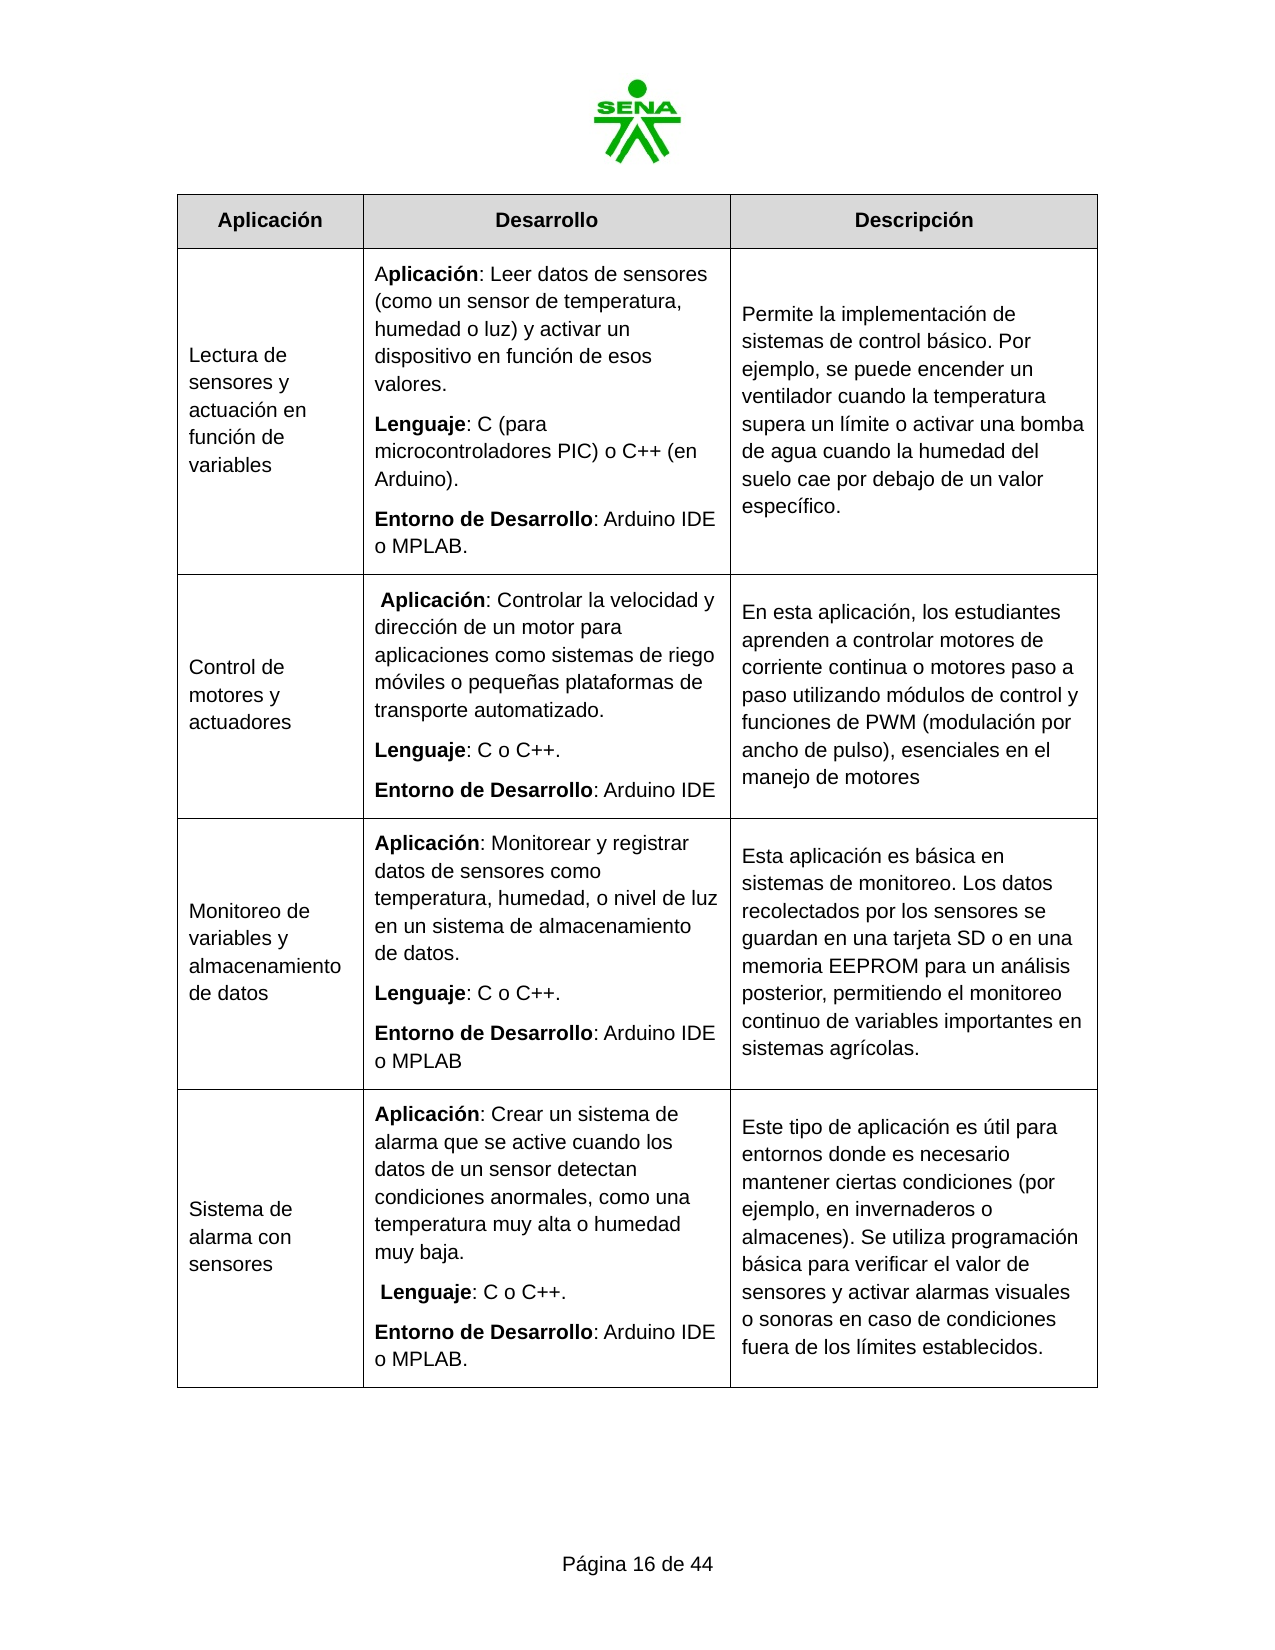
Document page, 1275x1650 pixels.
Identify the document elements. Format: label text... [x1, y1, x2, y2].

table_cell Sistema de alarma con sensores [178, 1090, 363, 1387]
picture [588, 73, 687, 171]
table_cell En esta aplicación, los estudiantes aprenden a controlar motores de corriente continua o motores paso a paso utilizando módulos de control y funciones de PWM (modulación por ancho de pulso), esenciales en el manejo de motores [731, 575, 1097, 817]
table_cell Aplicación: Controlar la velocidad y dirección de un motor para aplicaciones como sistemas de riego móviles o pequeñas plataformas de transporte automatizado. Lenguaje: C o C++. Entorno de Desarrollo: Arduino IDE [364, 575, 730, 817]
table_cell Este tipo de aplicación es útil para entornos donde es necesario mantener ciertas condiciones (por ejemplo, en invernaderos o almacenes). Se utiliza programación básica para verificar el valor de sensores y activar alarmas visuales o sonoras en caso de condiciones fuera de los límites establecidos. [731, 1090, 1097, 1387]
table_cell Monitoreo de variables y almacenamiento de datos [178, 819, 363, 1088]
table_cell Permite la implementación de sistemas de control básico. Por ejemplo, se puede encender un ventilador cuando la temperatura supera un límite o activar una bomba de agua cuando la humedad del suelo cae por debajo de un valor específico. [731, 249, 1097, 574]
table_header Aplicación [178, 195, 363, 248]
table_cell Lectura de sensores y actuación en función de variables [178, 249, 363, 574]
table_cell Aplicación: Crear un sistema de alarma que se active cuando los datos de un sensor detectan condiciones anormales, como una temperatura muy alta o humedad muy baja. Lenguaje: C o C++. Entorno de Desarrollo: Arduino IDE o MPLAB. [364, 1090, 730, 1387]
table_header Desarrollo [364, 195, 730, 248]
table_cell Control de motores y actuadores [178, 575, 363, 817]
table_header Descripción [731, 195, 1097, 248]
table_cell Esta aplicación es básica en sistemas de monitoreo. Los datos recolectados por los sensores se guardan en una tarjeta SD o en una memoria EEPROM para un análisis posterior, permitiendo el monitoreo continuo de variables importantes en sistemas agrícolas. [731, 819, 1097, 1088]
table_cell Aplicación: Monitorear y registrar datos de sensores como temperatura, humedad, o nivel de luz en un sistema de almacenamiento de datos. Lenguaje: C o C++. Entorno de Desarrollo: Arduino IDE o MPLAB [364, 819, 730, 1088]
table_cell Aplicación: Leer datos de sensores (como un sensor de temperatura, humedad o luz) y activar un dispositivo en función de esos valores. Lenguaje: C (para microcontroladores PIC) o C++ (en Arduino). Entorno de Desarrollo: Arduino IDE o MPLAB. [364, 249, 730, 574]
